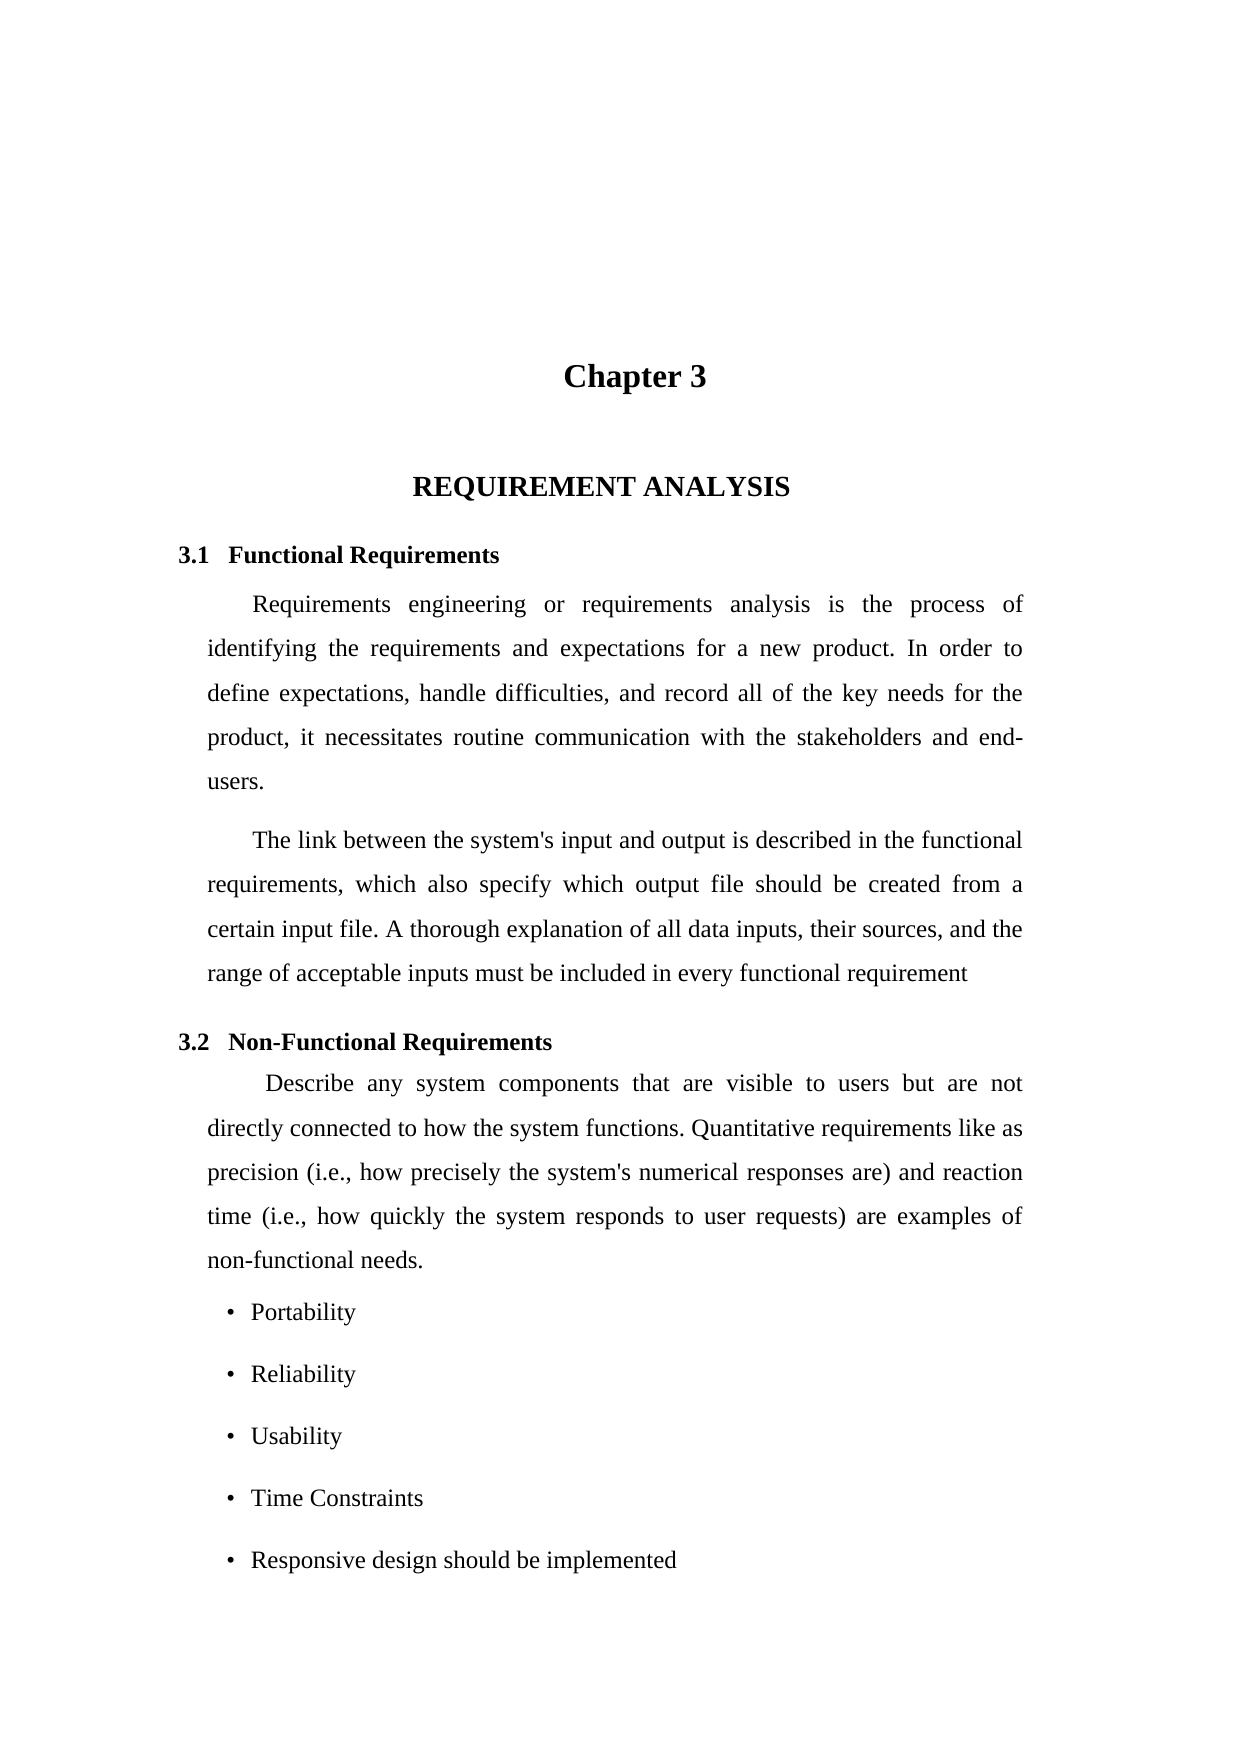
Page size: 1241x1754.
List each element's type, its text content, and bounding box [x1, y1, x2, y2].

subtitle REQUIREMENT ANALYSIS [150, 469, 1053, 503]
list Time Constraints [226, 1483, 1024, 1512]
text Chapter 3 [179, 357, 1090, 395]
text Requirements engineering or requirements analysis is the process of identifying the requirements and expectations for a new product. In order to define expectations, handle difficulties, and record all of the key needs for the product, it necessitates routine communication with the stakeholders and end-users. [207, 589, 1024, 795]
list Responsive design should be implemented [226, 1545, 1024, 1574]
subtitle 3.2 Non-Functional Requirements [178, 1027, 1080, 1056]
list Reliability [226, 1359, 1024, 1388]
subtitle 3.1 Functional Requirements [178, 540, 1080, 569]
list Portability [226, 1297, 1024, 1326]
list Usability [226, 1421, 1024, 1450]
text The link between the system's input and output is described in the functional requirements, which also specify which output file should be created from a certain input file. A thorough explanation of all data inputs, their sources, and the range of acceptable inputs must be included in every functional requirement [207, 825, 1024, 987]
text Describe any system components that are visible to users but are not directly connected to how the system functions. Quantitative requirements like as precision (i.e., how precisely the system's numerical responses are) and reaction time (i.e., how quickly the system responds to user requests) are examples of non-functional needs. [207, 1068, 1024, 1274]
